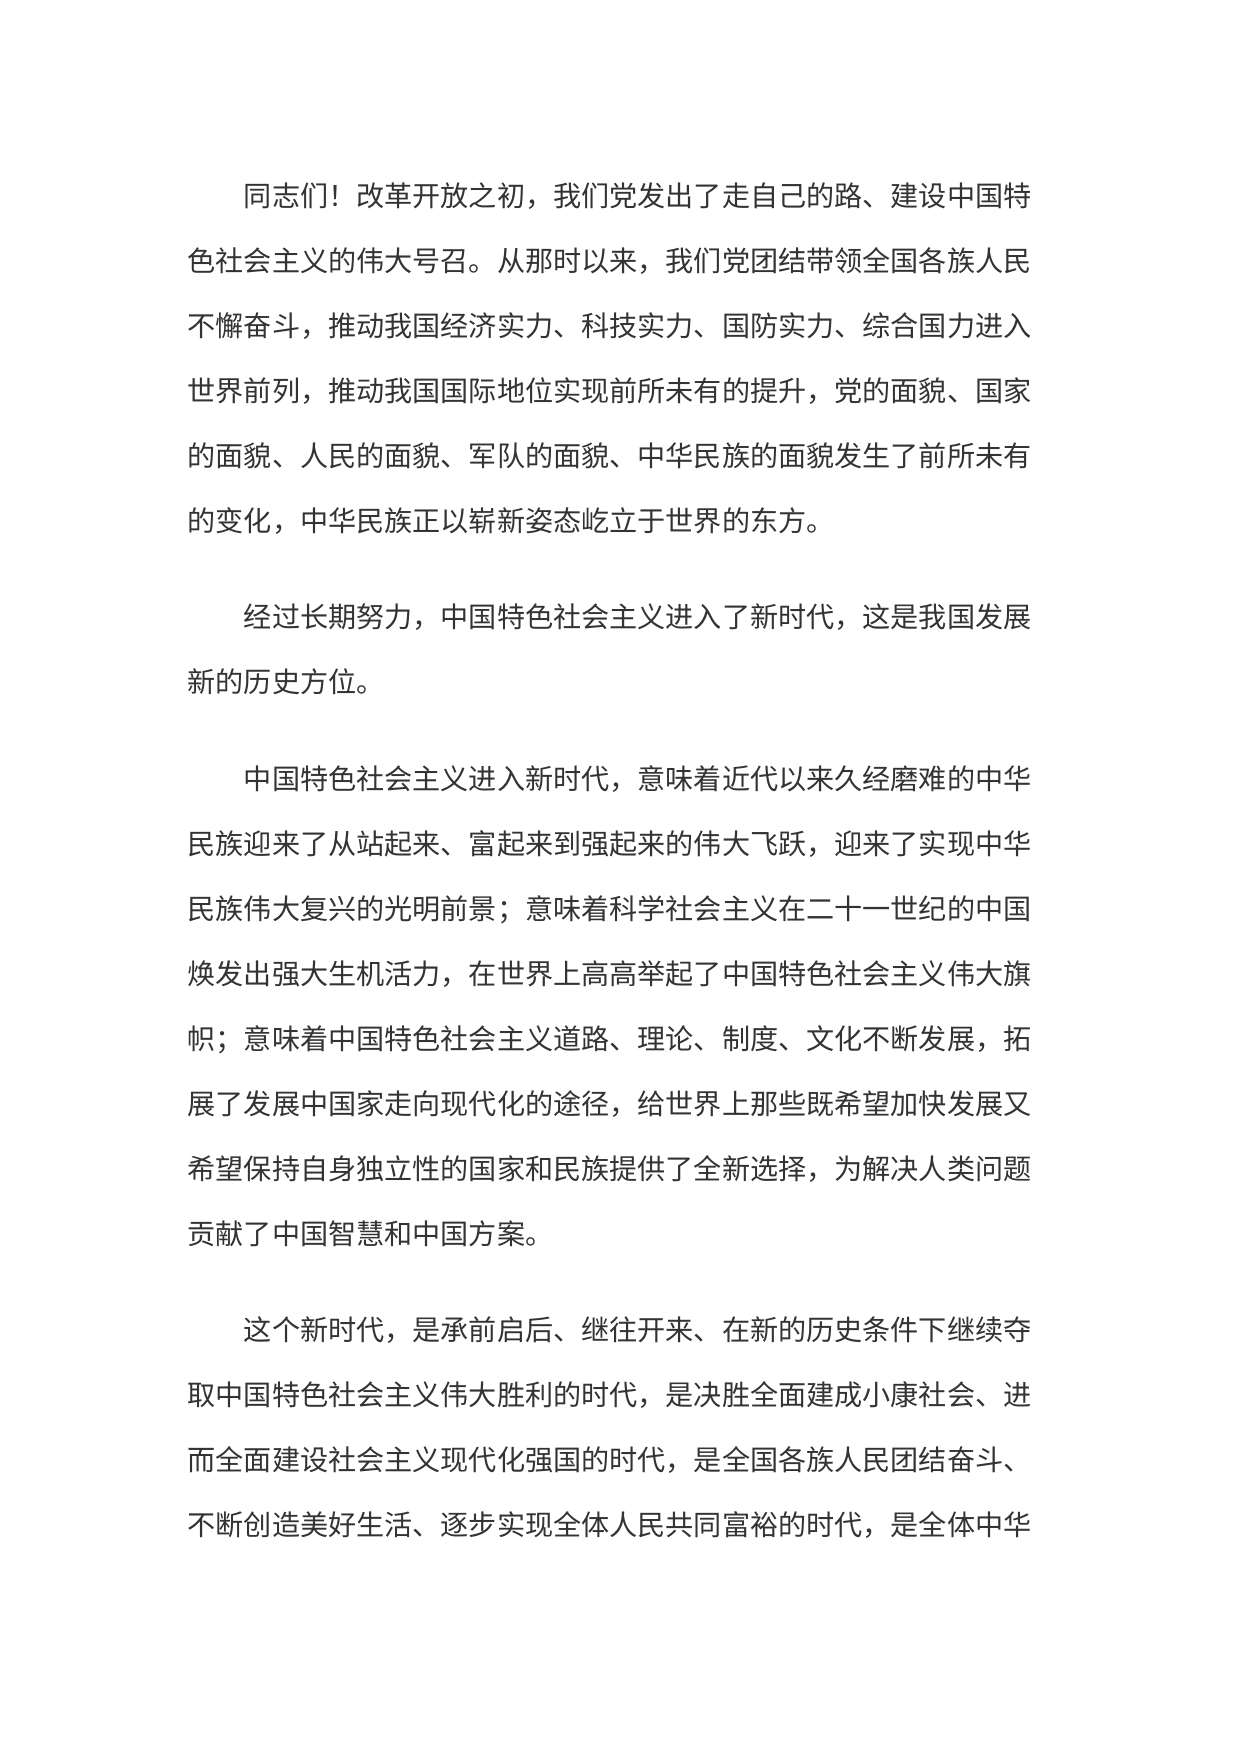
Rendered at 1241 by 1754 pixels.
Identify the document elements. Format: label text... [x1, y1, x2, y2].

text 同志们！改革开放之初，我们党发出了走自己的路、建设中国特色社会主义的伟大号召。从那时以来，我们党团结带领全国各族人民不懈奋斗，推动我国经济实力、科技实力、国防实力、综合国力进入世界前列，推动我国国际地位实现前所未有的提升，党的面貌、国家的面貌、人民的面貌、军队的面貌、中华民族的面貌发生了前所未有的变化，中华民族正以崭新姿态屹立于世界的东方。 [187, 162, 1053, 552]
text 经过长期努力，中国特色社会主义进入了新时代，这是我国发展新的历史方位。 [187, 583, 1053, 713]
text 中国特色社会主义进入新时代，意味着近代以来久经磨难的中华民族迎来了从站起来、富起来到强起来的伟大飞跃，迎来了实现中华民族伟大复兴的光明前景；意味着科学社会主义在二十一世纪的中国焕发出强大生机活力，在世界上高高举起了中国特色社会主义伟大旗帜；意味着中国特色社会主义道路、理论、制度、文化不断发展，拓展了发展中国家走向现代化的途径，给世界上那些既希望加快发展又希望保持自身独立性的国家和民族提供了全新选择，为解决人类问题贡献了中国智慧和中国方案。 [187, 744, 1053, 1264]
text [187, 1296, 1053, 1556]
